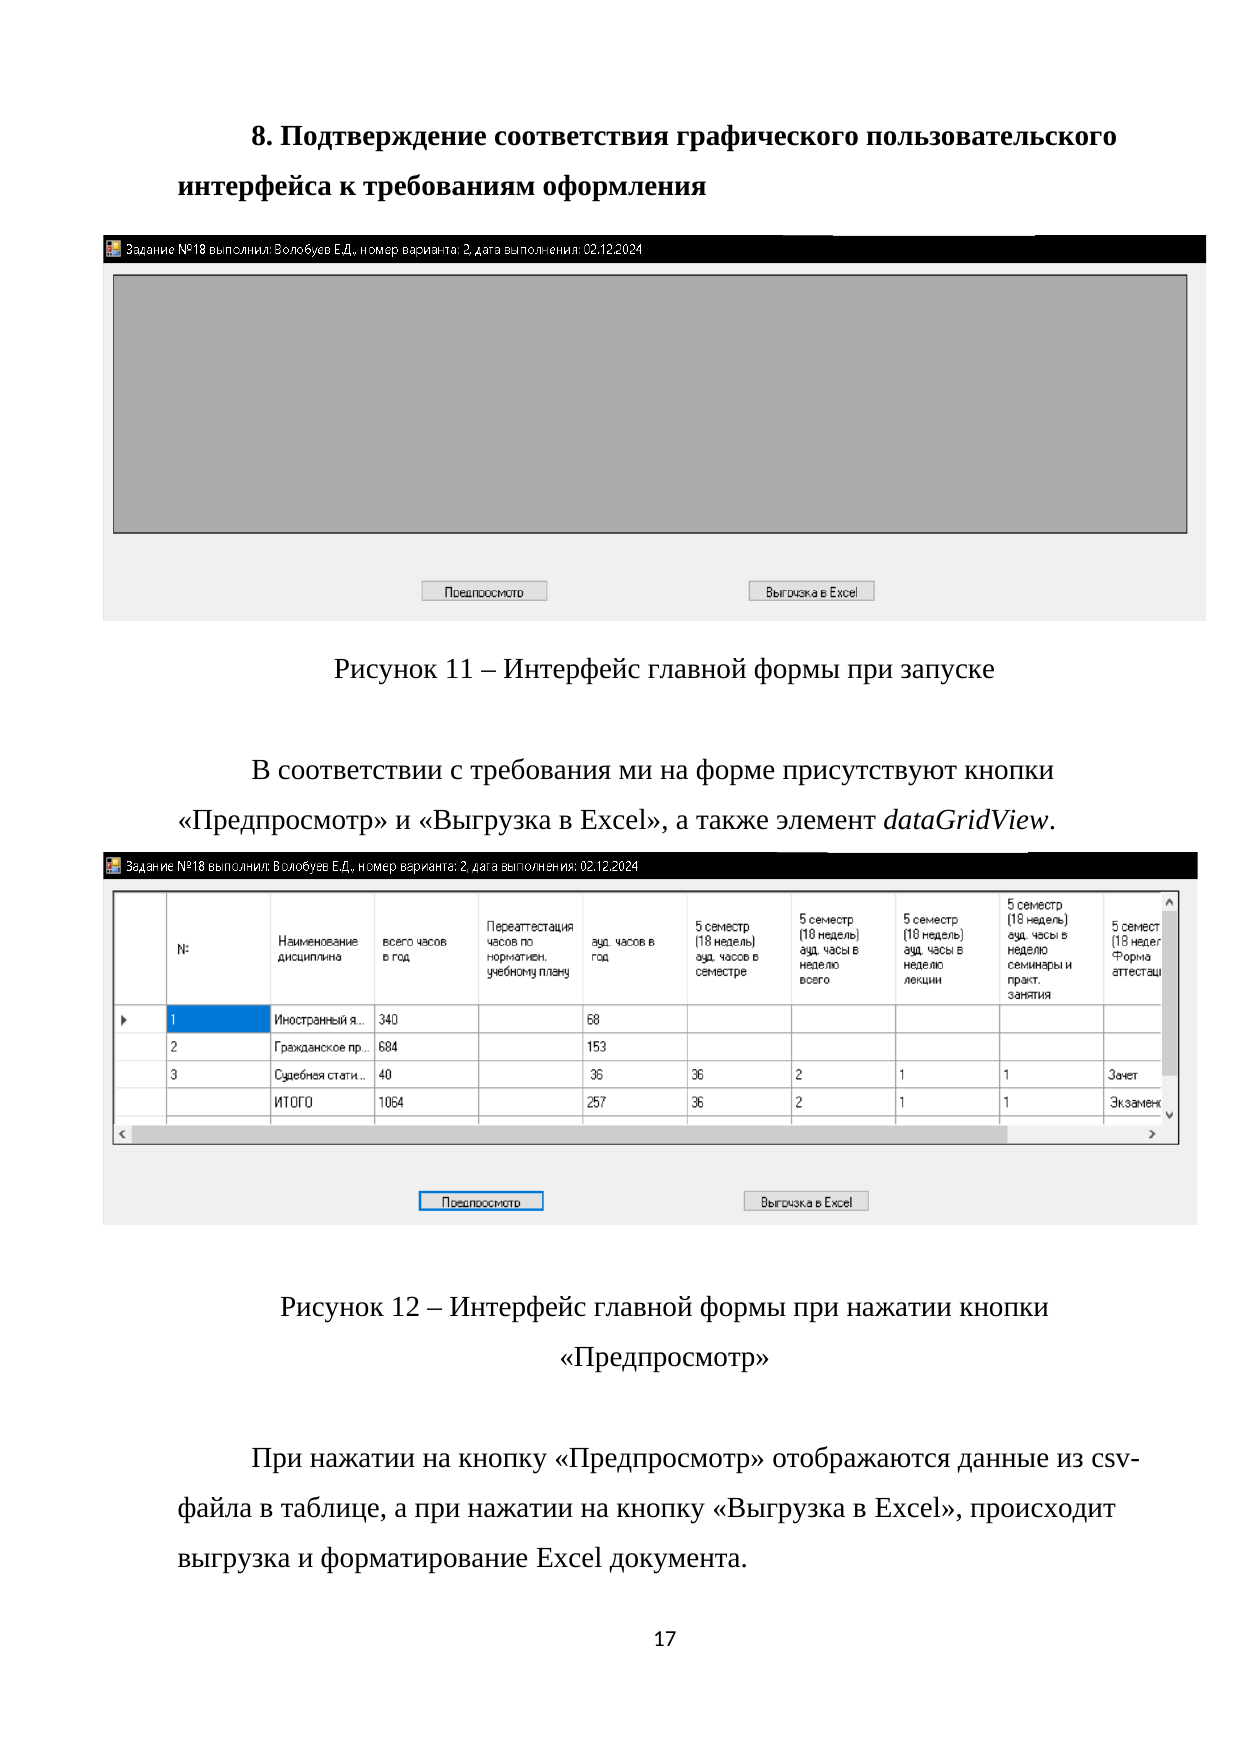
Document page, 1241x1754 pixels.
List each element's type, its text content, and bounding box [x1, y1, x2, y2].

text Рисунок 12 – Интерфейс главной формы при нажатии кнопки «Предпросмотр» [177, 1289, 1152, 1373]
picture [103, 852, 1198, 1225]
text 8. Подтверждение соответствия графического пользовательского интерфейса к требованиям оформления [177, 118, 1152, 202]
text В соответствии с требования ми на форме присутствуют кнопки «Предпросмотр» и «Выгрузка в Excel», а также элемент dataGridView. [177, 752, 1152, 836]
picture [103, 235, 1207, 621]
text При нажатии на кнопку «Предпросмотр» отображаются данные из csv-файла в таблице, а при нажатии на кнопку «Выгрузка в Excel», происходит выгрузка и форматирование Excel документа. [177, 1440, 1152, 1574]
text Рисунок 11 – Интерфейс главной формы при запуске [177, 651, 1152, 685]
